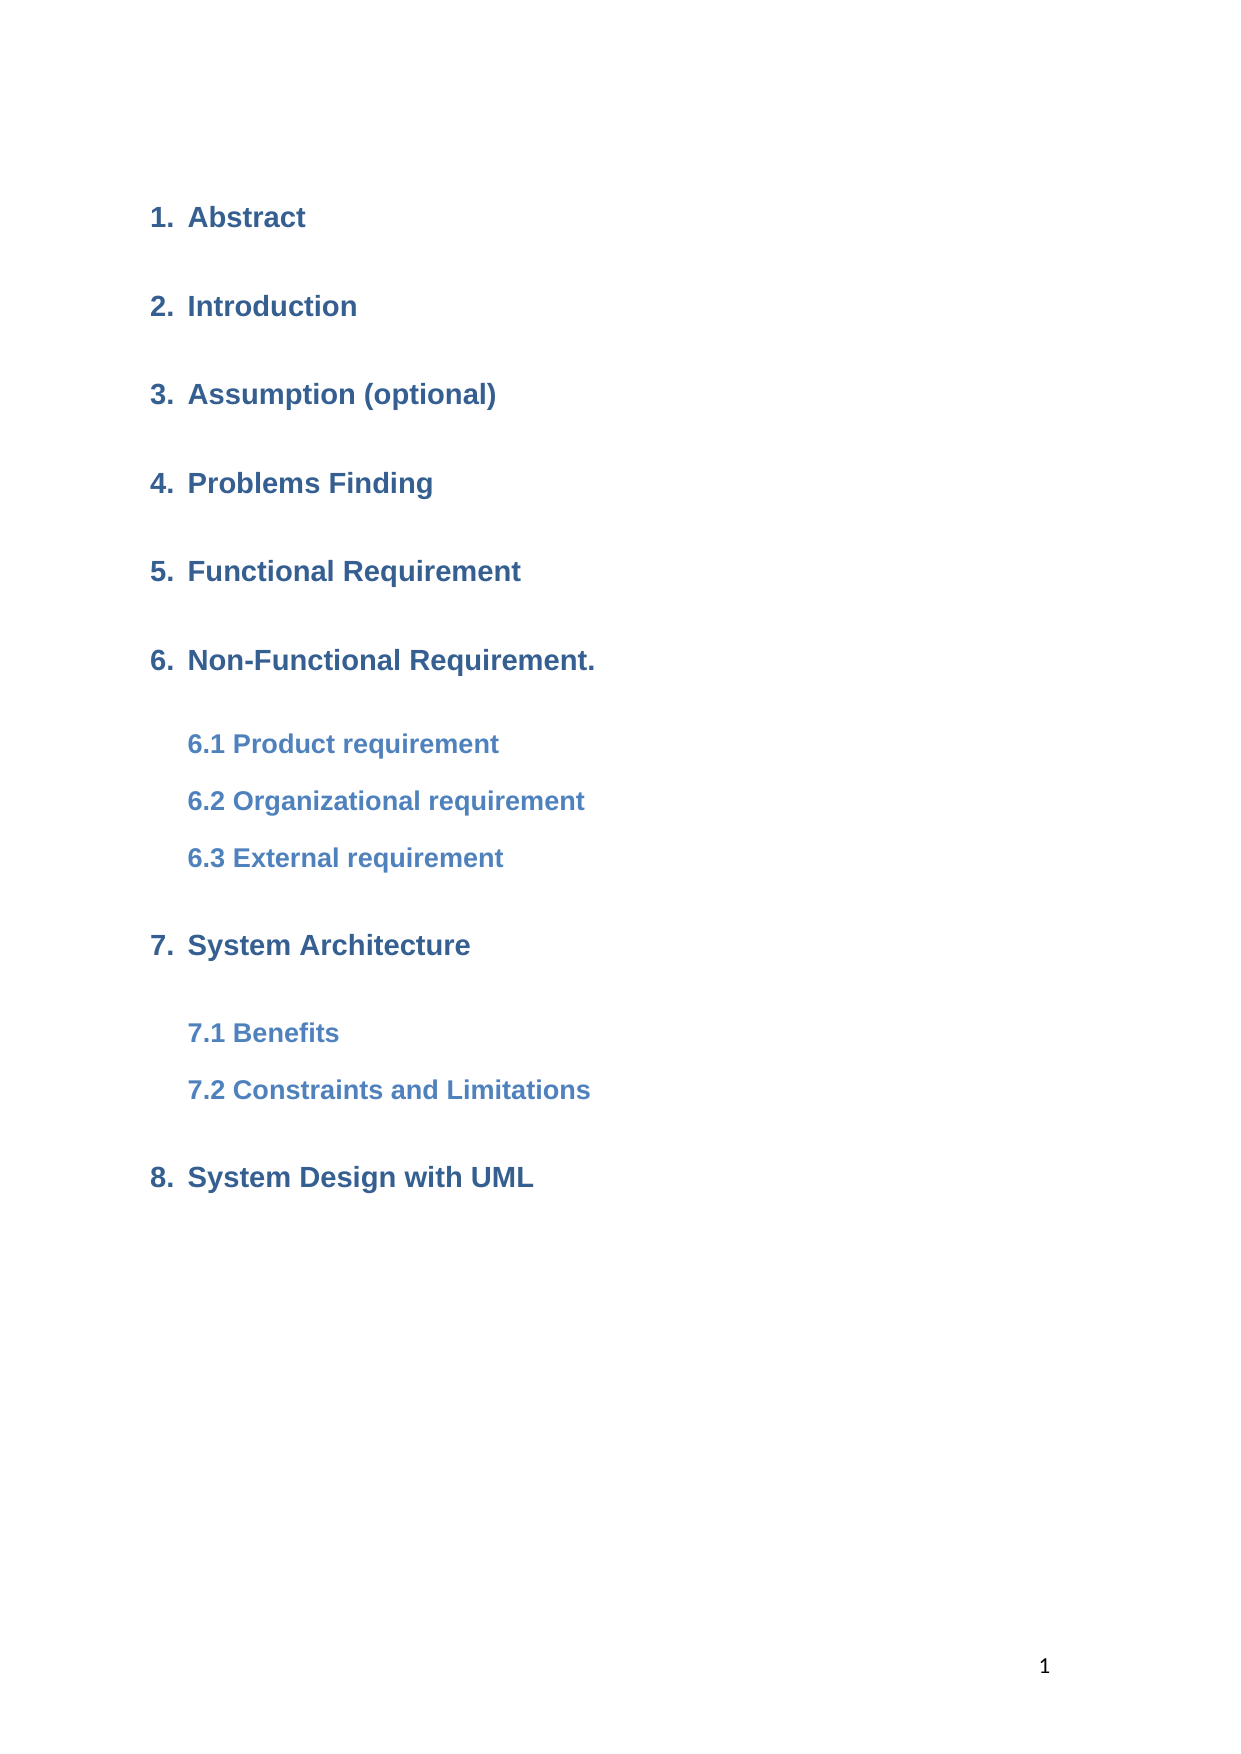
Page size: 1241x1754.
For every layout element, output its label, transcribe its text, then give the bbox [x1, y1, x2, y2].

subtitle System Design with UML [150, 1160, 1090, 1194]
subtitle Functional Requirement [150, 554, 1090, 588]
subtitle 6.1 Product requirement [150, 728, 1090, 760]
subtitle 6.3 External requirement [150, 842, 1090, 873]
subtitle 7.2 Constraints and Limitations [150, 1074, 1090, 1106]
subtitle 7.1 Benefits [150, 1017, 1090, 1049]
subtitle Assumption (optional) [150, 377, 1090, 411]
subtitle Introduction [150, 288, 1090, 322]
subtitle 6.2 Organizational requirement [150, 785, 1090, 816]
subtitle Problems Finding [150, 466, 1090, 499]
subtitle Non-Functional Requirement. [150, 643, 1090, 676]
subtitle Abstract [150, 200, 1090, 233]
subtitle System Architecture [150, 928, 1090, 961]
